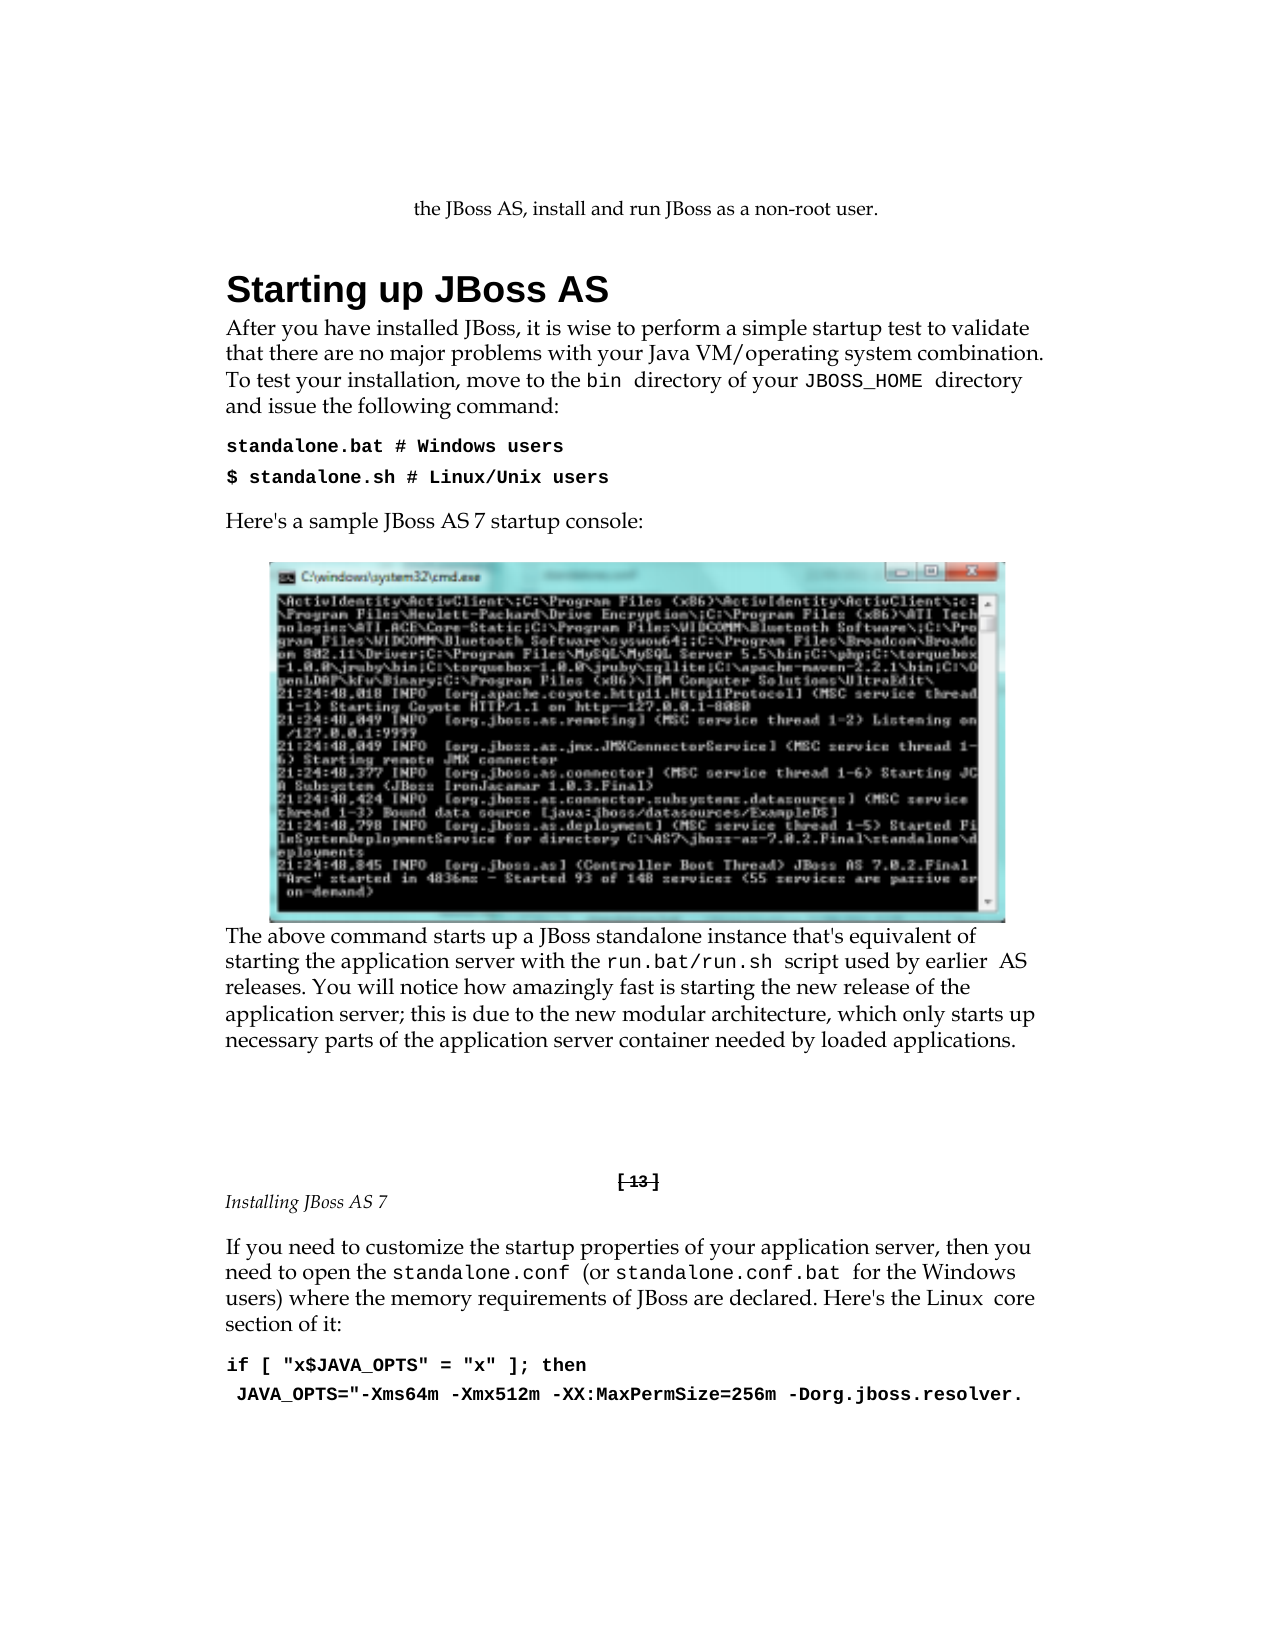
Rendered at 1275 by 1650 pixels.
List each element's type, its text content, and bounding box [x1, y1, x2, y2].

text Here's a sample JBoss AS 7 startup console: [225, 508, 1067, 535]
text Starting up JBoss AS [226, 268, 1067, 311]
text the JBoss AS, install and run JBoss as a non-root user. [224, 197, 1067, 221]
text $ standalone.sh # Linux/Unix users [226, 468, 1067, 489]
text Installing JBoss AS 7 [225, 1191, 1067, 1214]
text [ 13 ] [618, 1169, 1067, 1191]
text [224, 1384, 1043, 1404]
text If you need to customize the startup properties of your application server, then you need to open the standalone.conf (or standalone.conf.bat for the Windows users) where the memory requirements of JBoss are declared. Here's the Linux core section of it: [225, 1233, 1037, 1338]
text The above command starts up a JBoss standalone instance that's equivalent of starting the application server with the run.bat/run.sh script used by earlier AS releases. You will notice how amazingly fast is starting the new release of the application server; this is due to the new modular architecture, which only starts up necessary parts of the application server container needed by loaded applications. [225, 923, 1041, 1053]
text if [ "x$JAVA_OPTS" = "x" ]; then [226, 1356, 1067, 1377]
text standalone.bat # Windows users [226, 437, 1067, 458]
text After you have installed JBoss, it is wise to perform a simple startup test to validate that there are no major problems with your Java VM/operating system combination. To test your installation, move to the bin directory of your JBOSS_HOME directory and issue the following command: [225, 315, 1050, 419]
picture [269, 562, 1006, 923]
